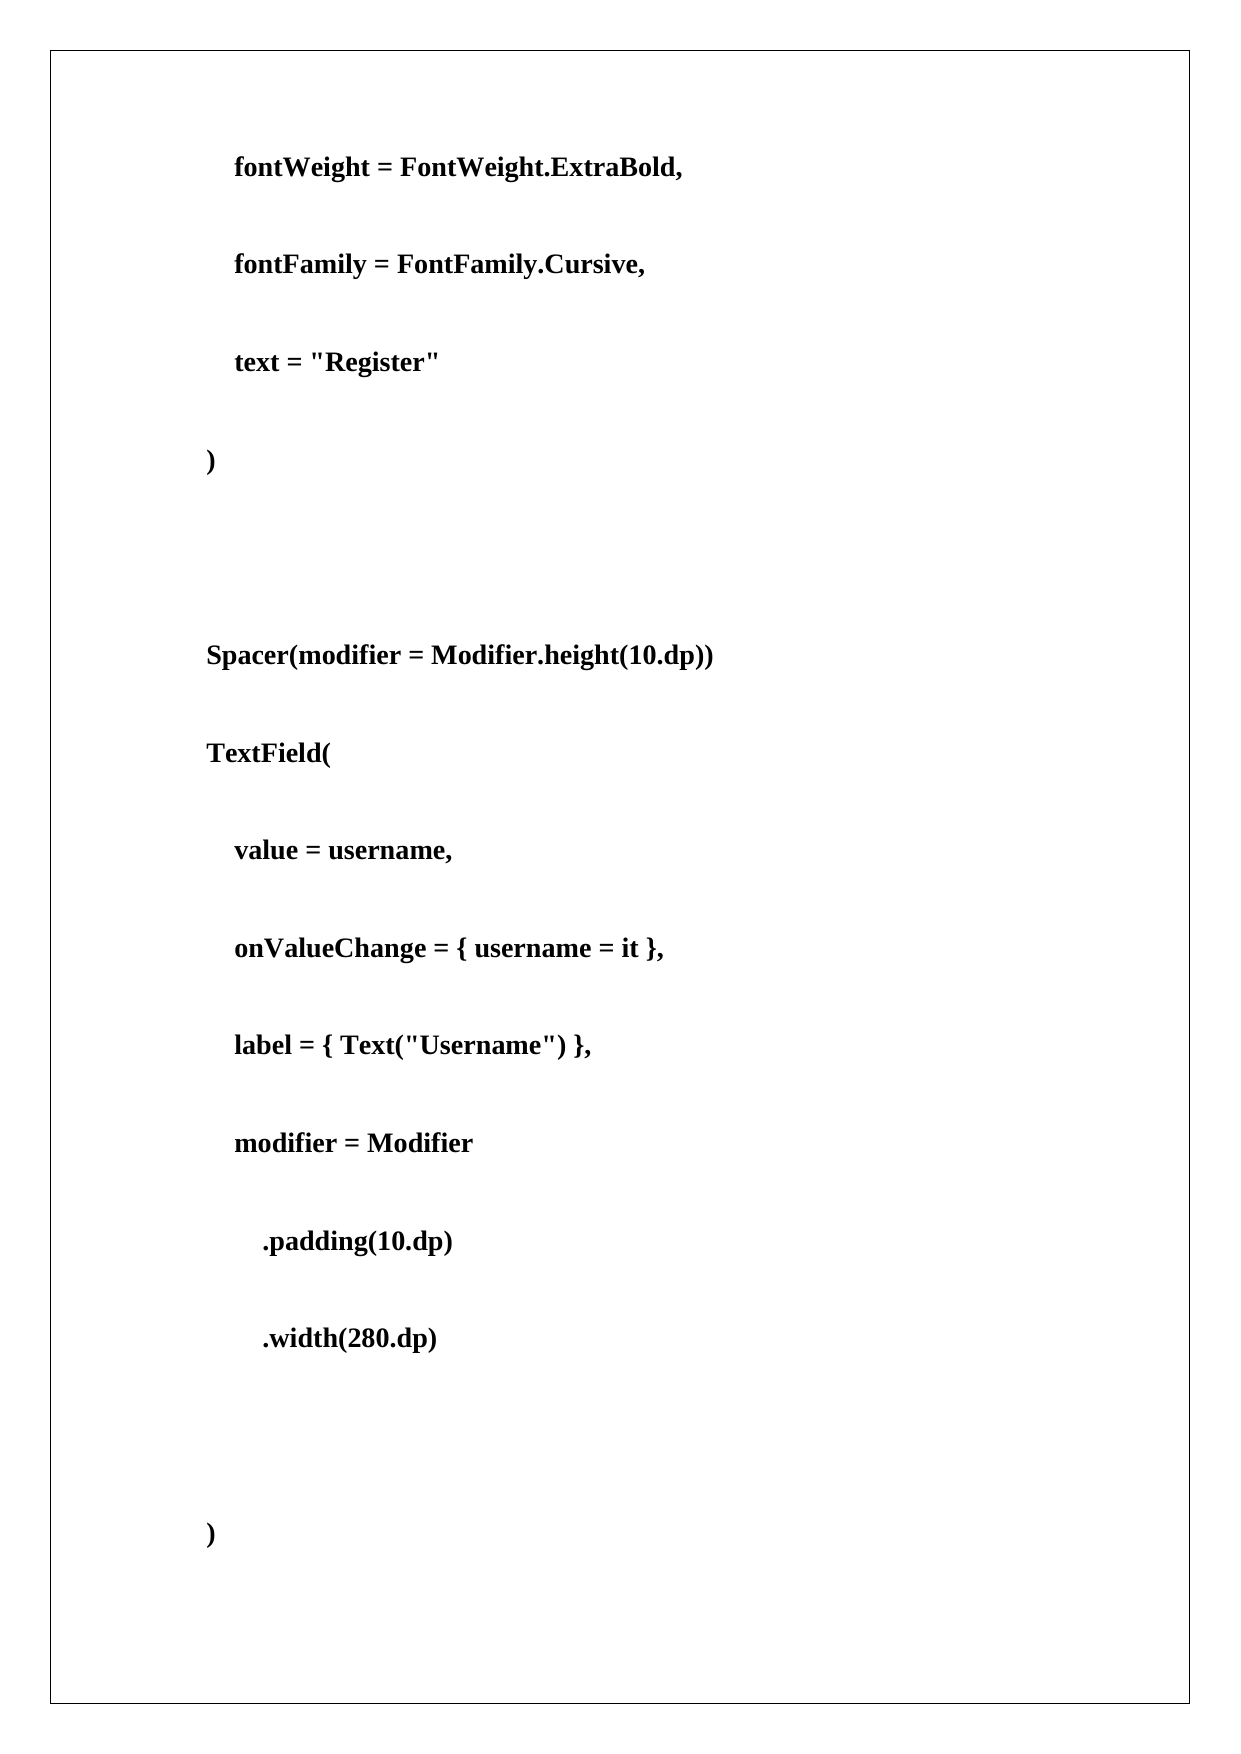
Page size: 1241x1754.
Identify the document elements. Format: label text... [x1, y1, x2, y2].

text TextField( [150, 736, 1090, 768]
text ) [150, 443, 1090, 475]
text modifier = Modifier [150, 1126, 1090, 1158]
text Spacer(modifier = Modifier.height(10.dp)) [150, 638, 1090, 670]
text fontWeight = FontWeight.ExtraBold, [150, 150, 1090, 182]
text onValueChange = { username = it }, [150, 931, 1090, 963]
text label = { Text("Username") }, [150, 1028, 1090, 1061]
text ) [150, 1516, 1090, 1549]
text .width(280.dp) [150, 1321, 1090, 1354]
text .padding(10.dp) [150, 1224, 1090, 1256]
text value = username, [150, 833, 1090, 866]
text fontFamily = FontFamily.Cursive, [150, 248, 1090, 280]
text text = "Register" [150, 345, 1090, 378]
